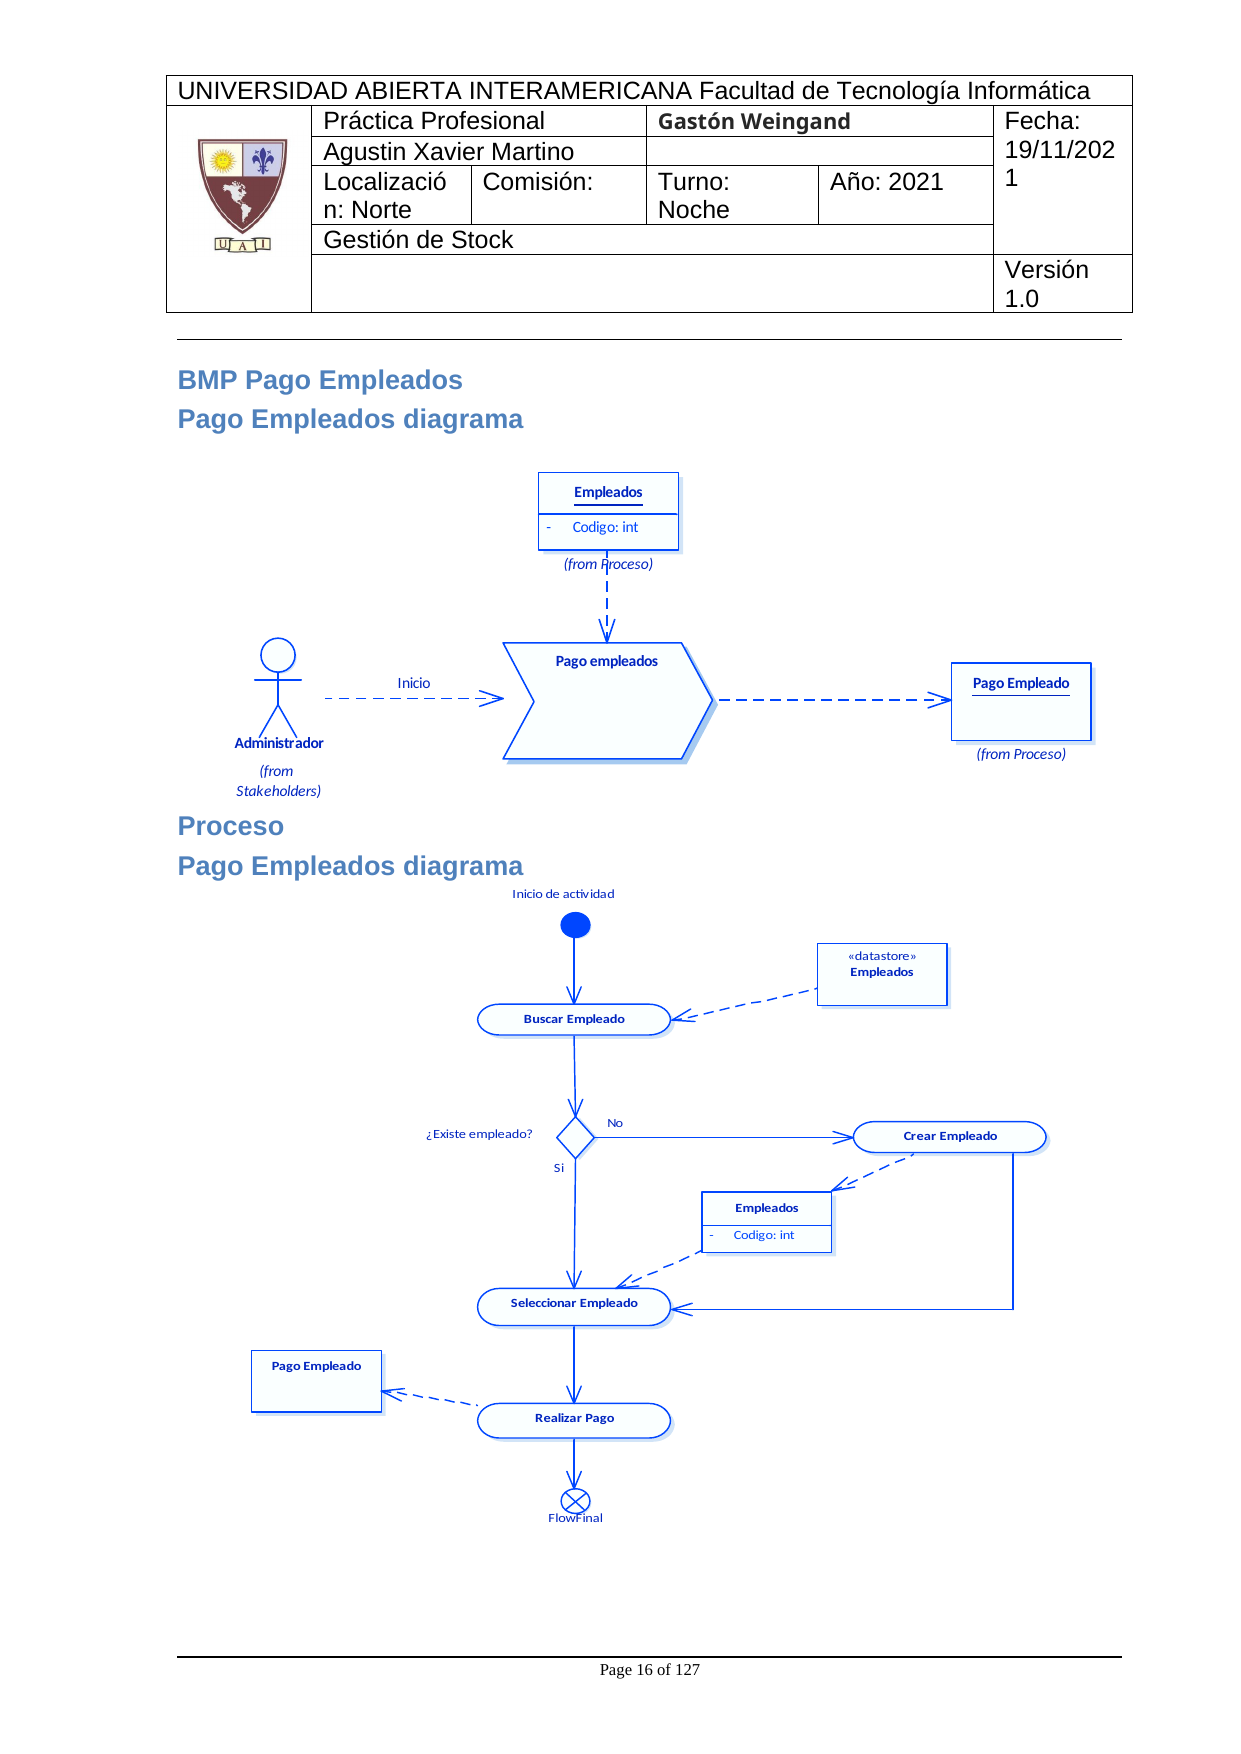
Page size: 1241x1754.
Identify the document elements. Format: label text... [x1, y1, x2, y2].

subtitle Proceso [177, 810, 1122, 841]
picture [177, 130, 309, 257]
subtitle Pago Empleados diagrama [177, 403, 1122, 435]
subtitle BMP Pago Empleados [177, 364, 1122, 395]
subtitle Pago Empleados diagrama [177, 849, 1122, 881]
